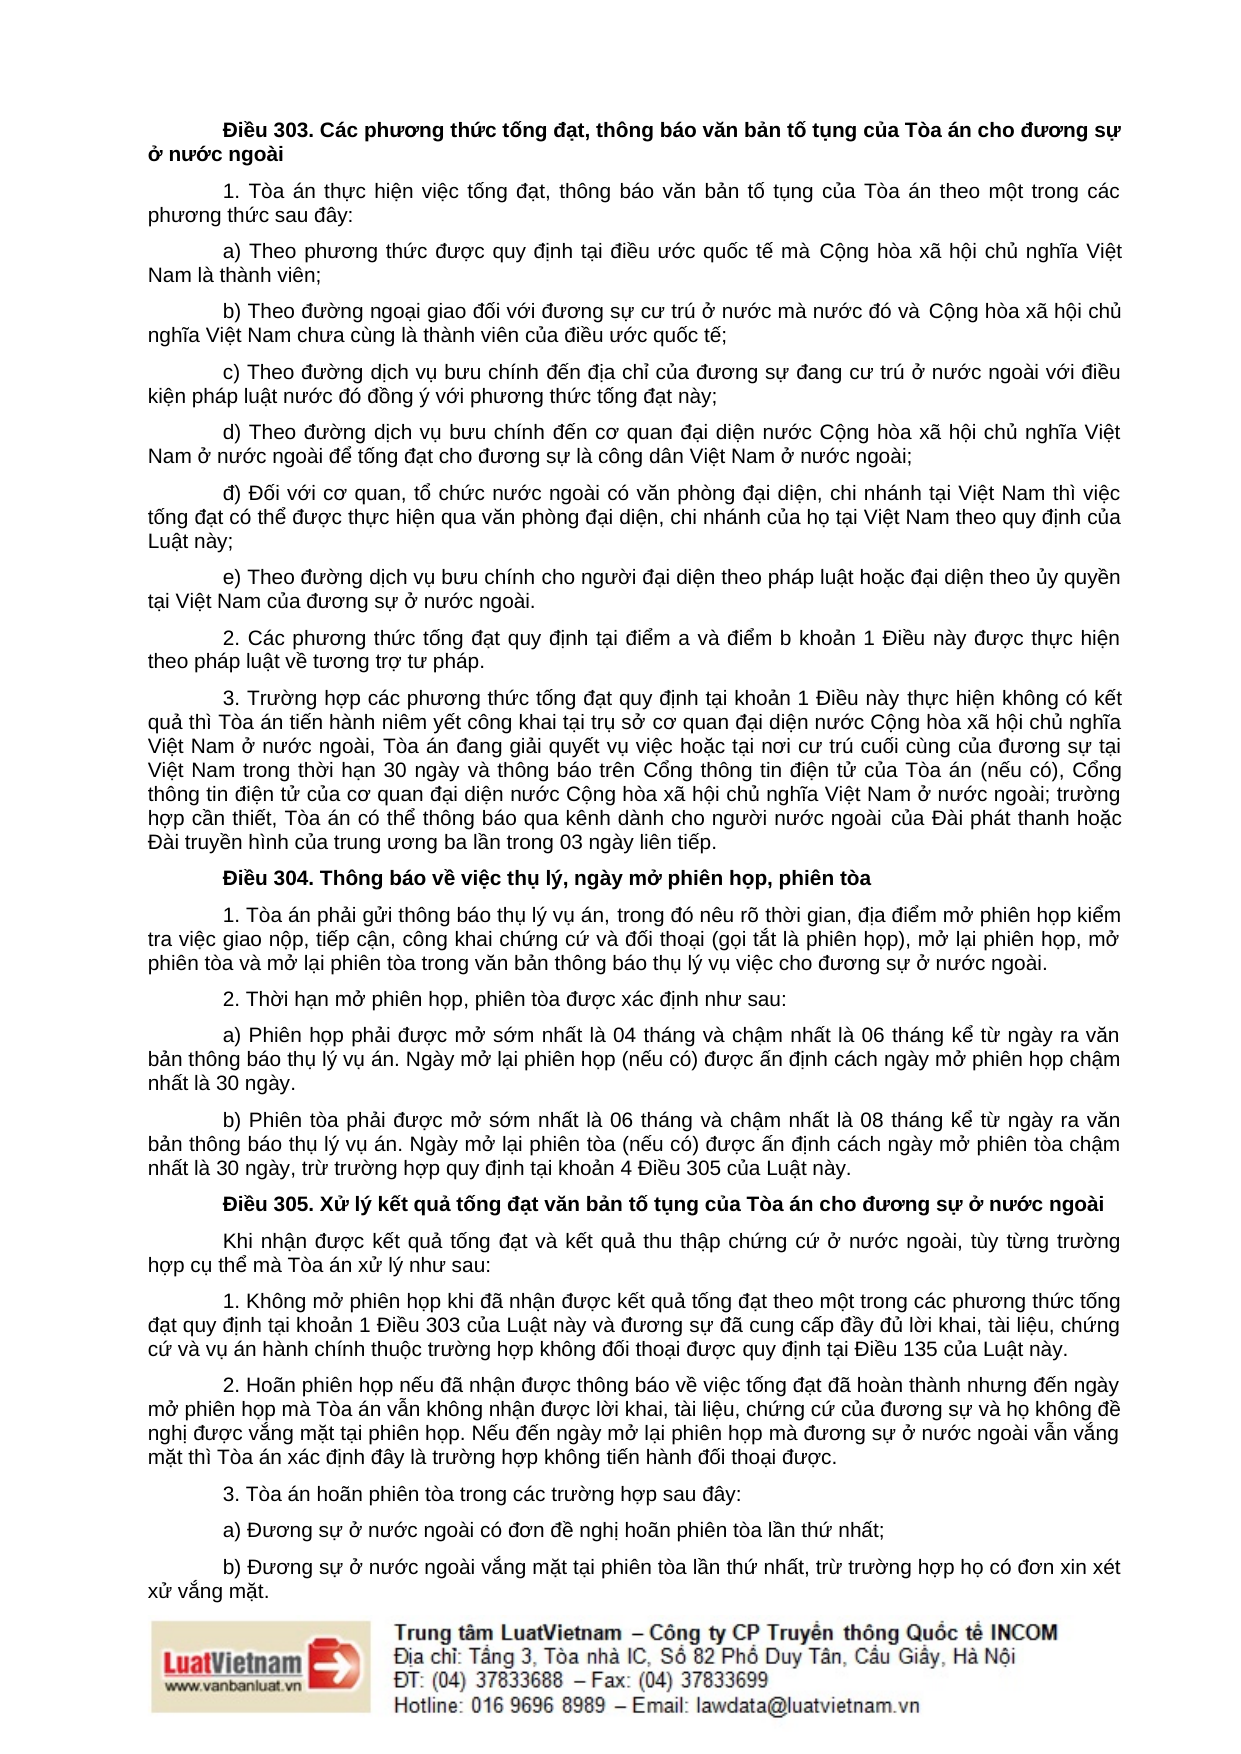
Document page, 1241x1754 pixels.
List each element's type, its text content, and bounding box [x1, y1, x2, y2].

text b) Phiên tòa phải được mở sớm nhất là 06 tháng và chậm nhất là 08 tháng kể từ ngày ra văn bản thông báo thụ lý vụ án. Ngày mở lại phiên tòa (nếu có) được ấn định cách ngày mở phiên tòa chậm nhất là 30 ngày, trừ trường hợp quy định tại khoản 4 Điều 305 của Luật này. [148, 1108, 1122, 1179]
text 2. Hoãn phiên họp nếu đã nhận được thông báo về việc tống đạt đã hoàn thành nhưng đến ngày mở phiên họp mà Tòa án vẫn không nhận được lời khai, tài liệu, chứng cứ của đương sự và họ không đề nghị được vắng mặt tại phiên họp. Nếu đến ngày mở lại phiên họp mà đương sự ở nước ngoài vẫn vắng mặt thì Tòa án xác định đây là trường hợp không tiến hành đối thoại được. [148, 1373, 1122, 1469]
text 1. Tòa án phải gửi thông báo thụ lý vụ án, trong đó nêu rõ thời gian, địa điểm mở phiên họp kiểm tra việc giao nộp, tiếp cận, công khai chứng cứ và đối thoại (gọi tắt là phiên họp), mở lại phiên họp, mở phiên tòa và mở lại phiên tòa trong văn bản thông báo thụ lý vụ việc cho đương sự ở nước ngoài. [148, 902, 1122, 974]
text b) Theo đường ngoại giao đối với đương sự cư trú ở nước mà nước đó và Cộng hòa xã hội chủ nghĩa Việt Nam chưa cùng là thành viên của điều ước quốc tế; [148, 299, 1122, 347]
text a) Đương sự ở nước ngoài có đơn đề nghị hoãn phiên tòa lần thứ nhất; [148, 1518, 1122, 1542]
text 1. Tòa án thực hiện việc tống đạt, thông báo văn bản tố tụng của Tòa án theo một trong các phương thức sau đây: [148, 178, 1122, 226]
text Điều 304. Thông báo về việc thụ lý, ngày mở phiên họp, phiên tòa [148, 866, 1122, 890]
text a) Phiên họp phải được mở sớm nhất là 04 tháng và chậm nhất là 06 tháng kể từ ngày ra văn bản thông báo thụ lý vụ án. Ngày mở lại phiên họp (nếu có) được ấn định cách ngày mở phiên họp chậm nhất là 30 ngày. [148, 1023, 1122, 1095]
text 1. Không mở phiên họp khi đã nhận được kết quả tống đạt theo một trong các phương thức tống đạt quy định tại khoản 1 Điều 303 của Luật này và đương sự đã cung cấp đầy đủ lời khai, tài liệu, chứng cứ và vụ án hành chính thuộc trường hợp không đối thoại được quy định tại Điều 135 của Luật này. [148, 1289, 1122, 1361]
text b) Đương sự ở nước ngoài vắng mặt tại phiên tòa lần thứ nhất, trừ trường hợp họ có đơn xin xét xử vắng mặt. [148, 1554, 1122, 1602]
text đ) Đối với cơ quan, tổ chức nước ngoài có văn phòng đại diện, chi nhánh tại Việt Nam thì việc tống đạt có thể được thực hiện qua văn phòng đại diện, chi nhánh của họ tại Việt Nam theo quy định của Luật này; [148, 481, 1122, 552]
text Điều 303. Các phương thức tống đạt, thông báo văn bản tố tụng của Tòa án cho đương sự ở nước ngoài [148, 118, 1122, 166]
text Khi nhận được kết quả tống đạt và kết quả thu thập chứng cứ ở nước ngoài, tùy từng trường hợp cụ thể mà Tòa án xử lý như sau: [148, 1228, 1122, 1276]
text Điều 305. Xử lý kết quả tống đạt văn bản tố tụng của Tòa án cho đương sự ở nước ngoài [148, 1192, 1122, 1216]
text 2. Các phương thức tống đạt quy định tại điểm a và điểm b khoản 1 Điều này được thực hiện theo pháp luật về tương trợ tư pháp. [148, 625, 1122, 673]
text 2. Thời hạn mở phiên họp, phiên tòa được xác định như sau: [148, 987, 1122, 1011]
text 3. Tòa án hoãn phiên tòa trong các trường hợp sau đây: [148, 1482, 1122, 1506]
text e) Theo đường dịch vụ bưu chính cho người đại diện theo pháp luật hoặc đại diện theo ủy quyền tại Việt Nam của đương sự ở nước ngoài. [148, 565, 1122, 613]
text c) Theo đường dịch vụ bưu chính đến địa chỉ của đương sự đang cư trú ở nước ngoài với điều kiện pháp luật nước đó đồng ý với phương thức tống đạt này; [148, 360, 1122, 408]
text 3. Trường hợp các phương thức tống đạt quy định tại khoản 1 Điều này thực hiện không có kết quả thì Tòa án tiến hành niêm yết công khai tại trụ sở cơ quan đại diện nước Cộng hòa xã hội chủ nghĩa Việt Nam ở nước ngoài, Tòa án đang giải quyết vụ việc hoặc tại nơi cư trú cuối cùng của đương sự tại Việt Nam trong thời hạn 30 ngày và thông báo trên Cổng thông tin điện tử của Tòa án (nếu có), Cổng thông tin điện tử của cơ quan đại diện nước Cộng hòa xã hội chủ nghĩa Việt Nam ở nước ngoài; trường hợp cần thiết, Tòa án có thể thông báo qua kênh dành cho người nước ngoài của Đài phát thanh hoặc Đài truyền hình của trung ương ba lần trong 03 ngày liên tiếp. [148, 686, 1122, 853]
text d) Theo đường dịch vụ bưu chính đến cơ quan đại diện nước Cộng hòa xã hội chủ nghĩa Việt Nam ở nước ngoài để tống đạt cho đương sự là công dân Việt Nam ở nước ngoài; [148, 420, 1122, 468]
picture [147, 1615, 1088, 1732]
text a) Theo phương thức được quy định tại điều ước quốc tế mà Cộng hòa xã hội chủ nghĩa Việt Nam là thành viên; [148, 239, 1122, 287]
